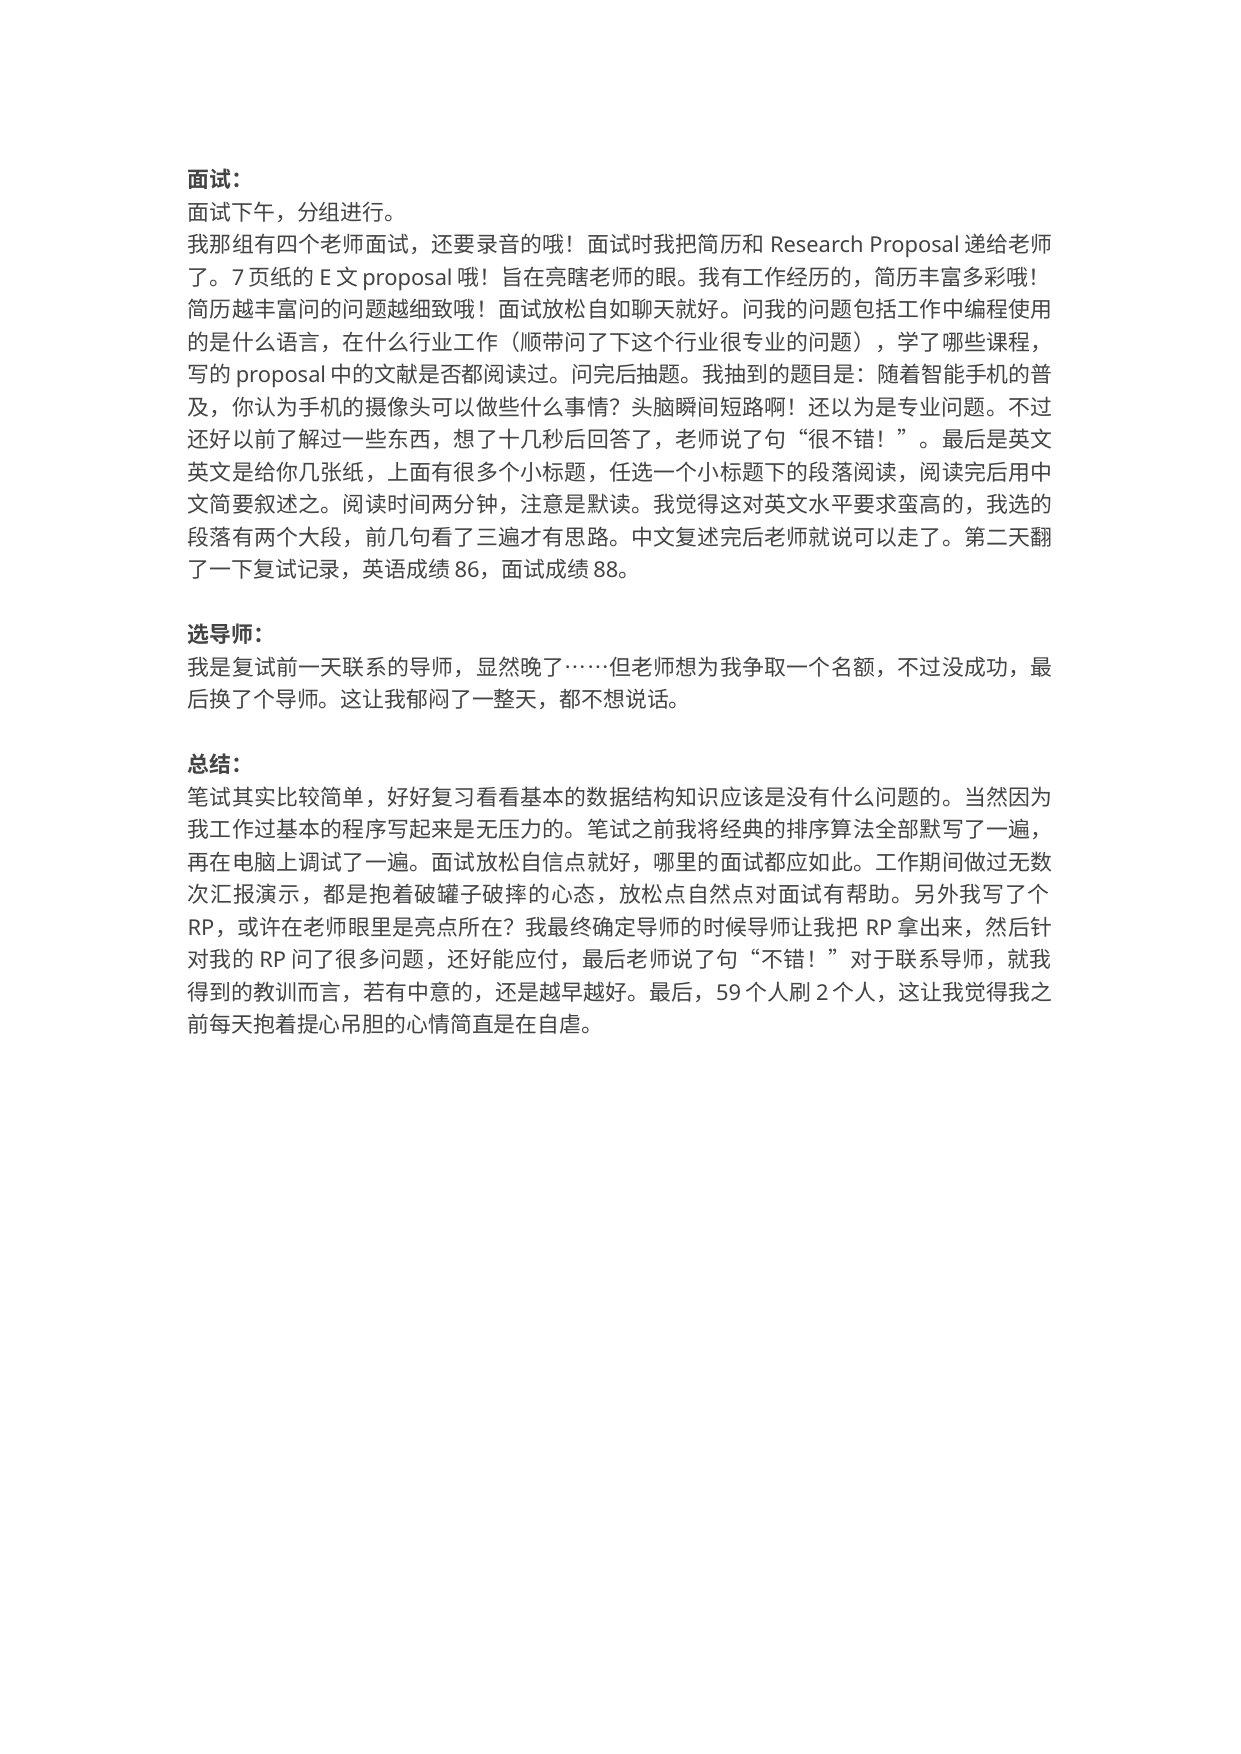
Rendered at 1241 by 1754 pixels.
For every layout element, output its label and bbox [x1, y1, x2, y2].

text [187, 162, 1053, 1039]
